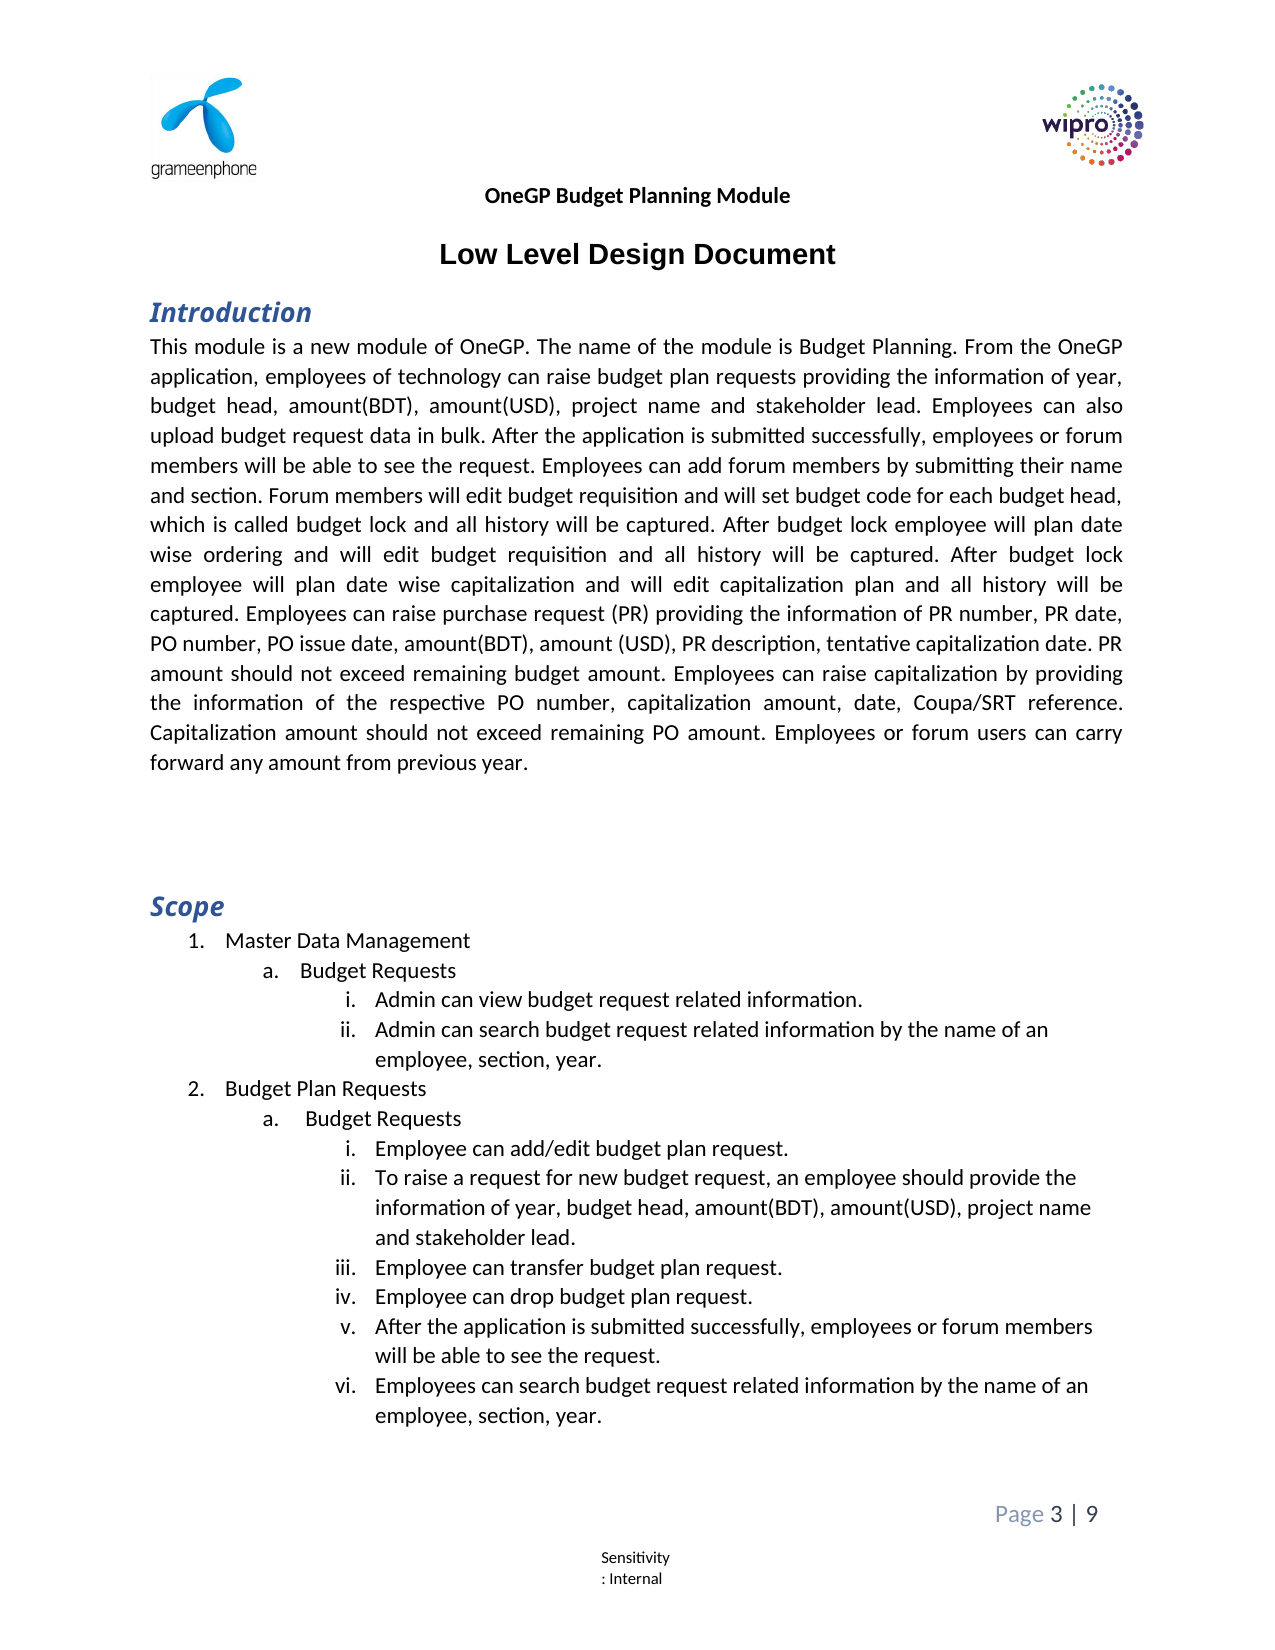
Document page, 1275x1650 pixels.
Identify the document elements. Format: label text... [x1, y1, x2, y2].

list Employee can transfer budget plan request. [356, 1253, 1125, 1281]
text This module is a new module of OneGP. The name of the module is Budget Planning. From the OneGP application, employees of technology can raise budget plan requests providing the information of year, budget head, amount(BDT), amount(USD), project name and stakeholder lead. Employees can also upload budget request data in bulk. After the application is submitted successfully, employees or forum members will be able to see the request. Employees can add forum members by submitting their name and section. Forum members will edit budget requisition and will set budget code for each budget head, which is called budget lock and all history will be captured. After budget lock employee will plan date wise ordering and will edit budget requisition and all history will be captured. After budget lock employee will plan date wise capitalization and will edit capitalization plan and all history will be captured. Employees can raise purchase request (PR) providing the information of PR number, PR date, PO number, PO issue date, amount(BDT), amount (USD), PR description, tentative capitalization date. PR amount should not exceed remaining budget amount. Employees can raise capitalization by providing the information of the respective PO number, capitalization amount, date, Coupa/SRT reference. Capitalization amount should not exceed remaining PO amount. Employees or forum users can carry forward any amount from previous year. [150, 332, 1125, 776]
list Admin can view budget request related information. [356, 985, 1125, 1013]
picture [1042, 84, 1144, 166]
subtitle Introduction [150, 293, 1125, 330]
list Budget Plan Requests [187, 1074, 1125, 1102]
list To raise a request for new budget request, an employee should provide the information of year, budget head, amount(BDT), amount(USD), project name and stakeholder lead. [356, 1163, 1125, 1251]
picture [150, 75, 257, 182]
list Employee can drop budget plan request. [356, 1282, 1125, 1310]
subtitle Scope [150, 887, 1125, 924]
list After the application is submitted successfully, employees or forum members will be able to see the request. [356, 1312, 1125, 1370]
list Budget Requests [262, 1104, 1125, 1132]
list Admin can search budget request related information by the name of an employee, section, year. [356, 1015, 1125, 1073]
list Employees can search budget request related information by the name of an employee, section, year. [356, 1371, 1125, 1429]
list Master Data Management [187, 926, 1125, 954]
list Budget Requests [262, 956, 1125, 984]
list Employee can add/edit budget plan request. [356, 1134, 1125, 1162]
